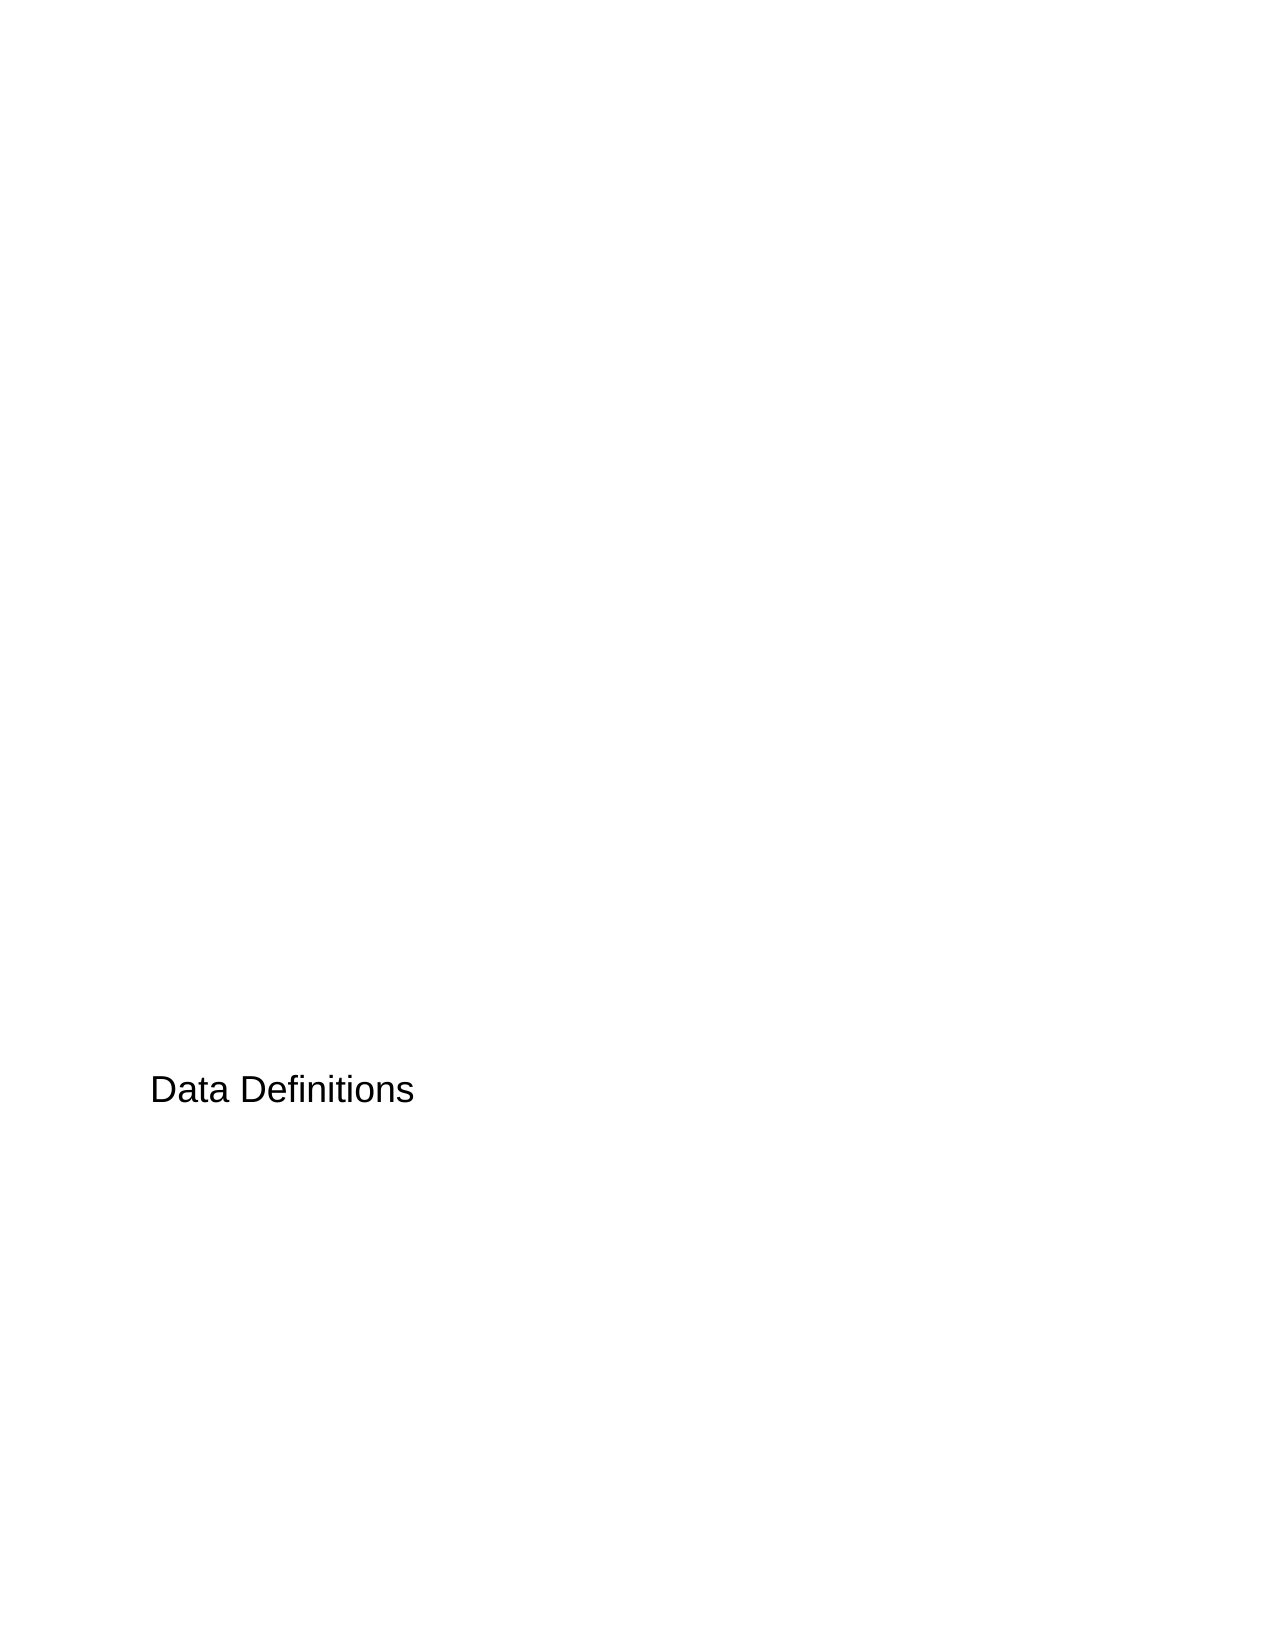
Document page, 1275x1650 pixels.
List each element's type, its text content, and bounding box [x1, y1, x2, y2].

subtitle Data Definitions [150, 1068, 1125, 1111]
